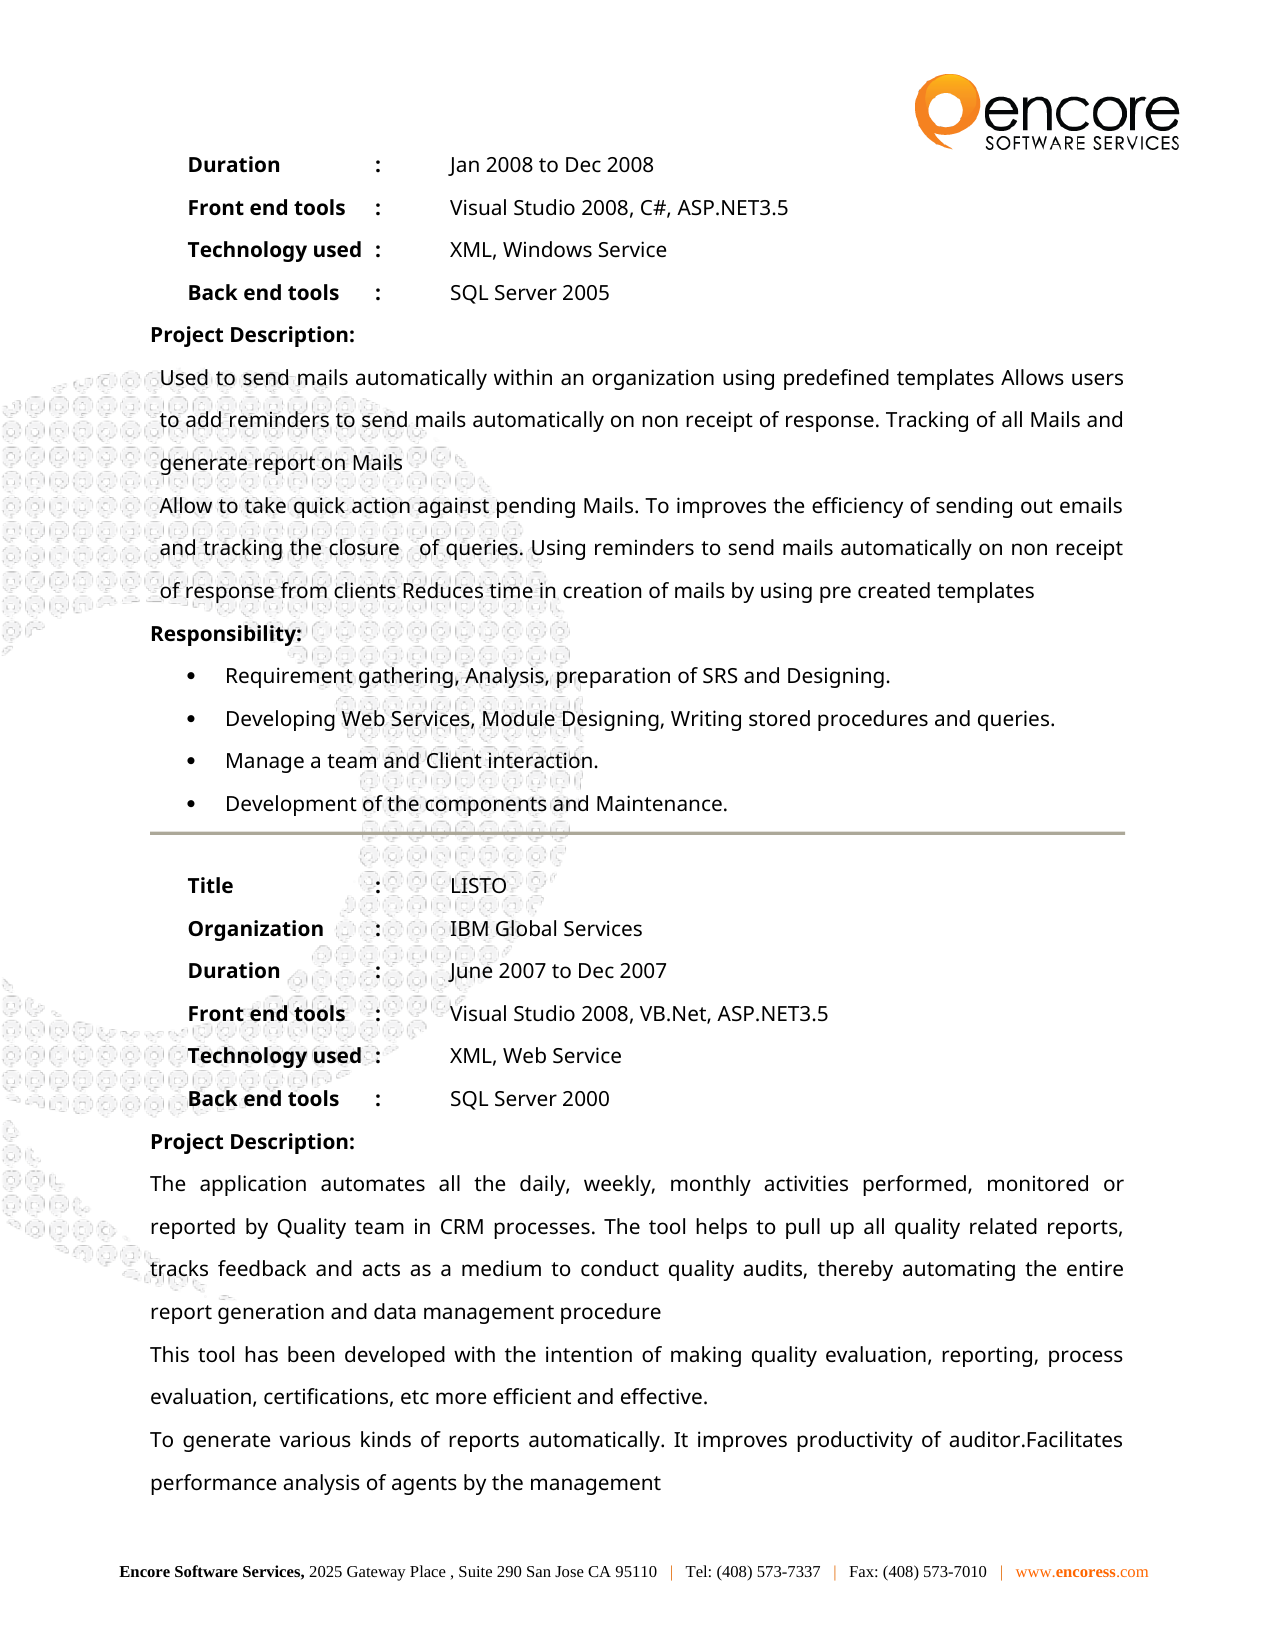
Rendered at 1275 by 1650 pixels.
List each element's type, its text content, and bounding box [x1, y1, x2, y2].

text Organization : IBM Global Services [187, 914, 1125, 942]
list Developing Web Services, Module Designing, Writing stored procedures and queries. [187, 704, 1125, 732]
text Title : LISTO [187, 871, 1125, 899]
text Project Description: [150, 1127, 1125, 1155]
text Technology used : XML, Web Service [187, 1042, 1125, 1070]
text Duration : Jan 2008 to Dec 2008 [187, 150, 1125, 178]
text Allow to take quick action against pending Mails. To improves the efficiency of sending out emails and tracking the closure of queries. Using reminders to send mails automatically on non receipt of response from clients Reduces time in creation of mails by using pre created templates [159, 491, 1125, 604]
text Duration : June 2007 to Dec 2007 [187, 956, 1125, 985]
text Project Description: [150, 320, 1125, 349]
text Responsibility: [150, 619, 1125, 647]
list Requirement gathering, Analysis, preparation of SRS and Designing. [187, 661, 1125, 690]
list Manage a team and Client interaction. [187, 746, 1125, 775]
text Used to send mails automatically within an organization using predefined templates Allows users to add reminders to send mails automatically on non receipt of response. Tracking of all Mails and generate report on Mails [159, 363, 1125, 477]
text This tool has been developed with the intention of making quality evaluation, reporting, process evaluation, certifications, etc more efficient and effective. [150, 1340, 1125, 1411]
text To generate various kinds of reports automatically. It improves productivity of auditor.Facilitates performance analysis of agents by the management [150, 1425, 1125, 1496]
text Technology used : XML, Windows Service [187, 235, 1125, 264]
picture [911, 71, 1186, 154]
text Back end tools : SQL Server 2005 [187, 278, 1125, 306]
text The application automates all the daily, weekly, monthly activities performed, monitored or reported by Quality team in CRM processes. The tool helps to pull up all quality related reports, tracks feedback and acts as a medium to conduct quality audits, thereby automating the entire report generation and data management procedure [150, 1169, 1125, 1326]
picture [0, 349, 607, 1311]
list Development of the components and Maintenance. [187, 789, 1125, 817]
text Front end tools : Visual Studio 2008, VB.Net, ASP.NET3.5 [187, 999, 1125, 1027]
text Front end tools : Visual Studio 2008, C#, ASP.NET3.5 [187, 193, 1125, 221]
text Back end tools : SQL Server 2000 [187, 1084, 1125, 1113]
